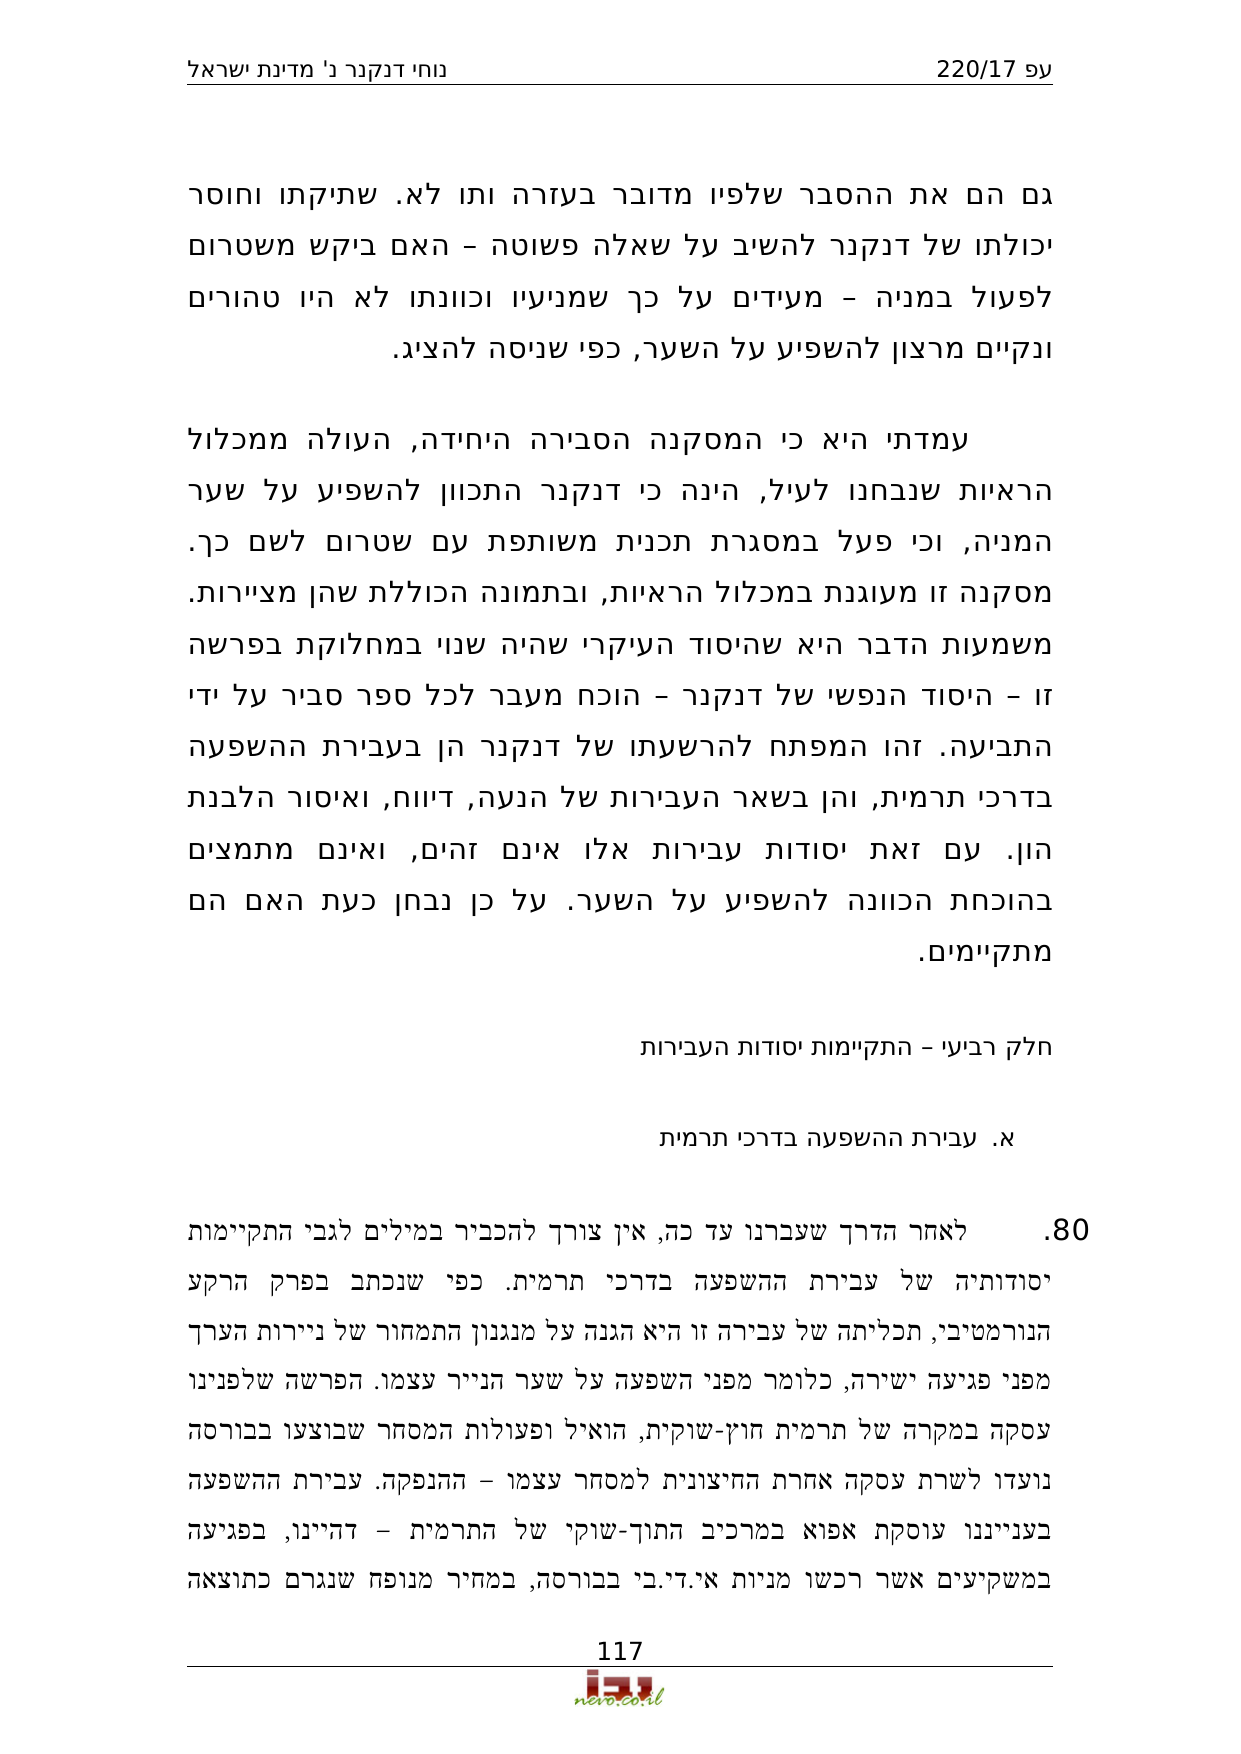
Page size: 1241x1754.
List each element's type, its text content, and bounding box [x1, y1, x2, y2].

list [187, 1213, 1053, 1596]
subtitle חלק רביעי – התקיימות יסודות העבירות [187, 1032, 1053, 1061]
text עמדתי היא כי המסקנה הסבירה היחידה, העולה ממכלול הראיות שנבחנו לעיל, הינה כי דנקנר התכוון להשפיע על שער המניה, וכי פעל במסגרת תכנית משותפת עם שטרום לשם כך. מסקנה זו מעוגנת במכלול הראיות, ובתמונה הכוללת שהן מציירות. משמעות הדבר היא שהיסוד העיקרי שהיה שנוי במחלוקת בפרשה זו – היסוד הנפשי של דנקנר – הוכח מעבר לכל ספר סביר על ידי התביעה. זהו המפתח להרשעתו של דנקנר הן בעבירת ההשפעה בדרכי תרמית, והן בשאר העבירות של הנעה, דיווח, ואיסור הלבנת הון. עם זאת יסודות עבירות אלו אינם זהים, ואינם מתמצים בהוכחת הכוונה להשפיע על השער. על כן נבחן כעת האם הם מתקיימים. [187, 422, 1053, 968]
picture [574, 1669, 666, 1707]
list עבירת ההשפעה בדרכי תרמית [187, 1123, 1016, 1152]
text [187, 177, 1053, 365]
